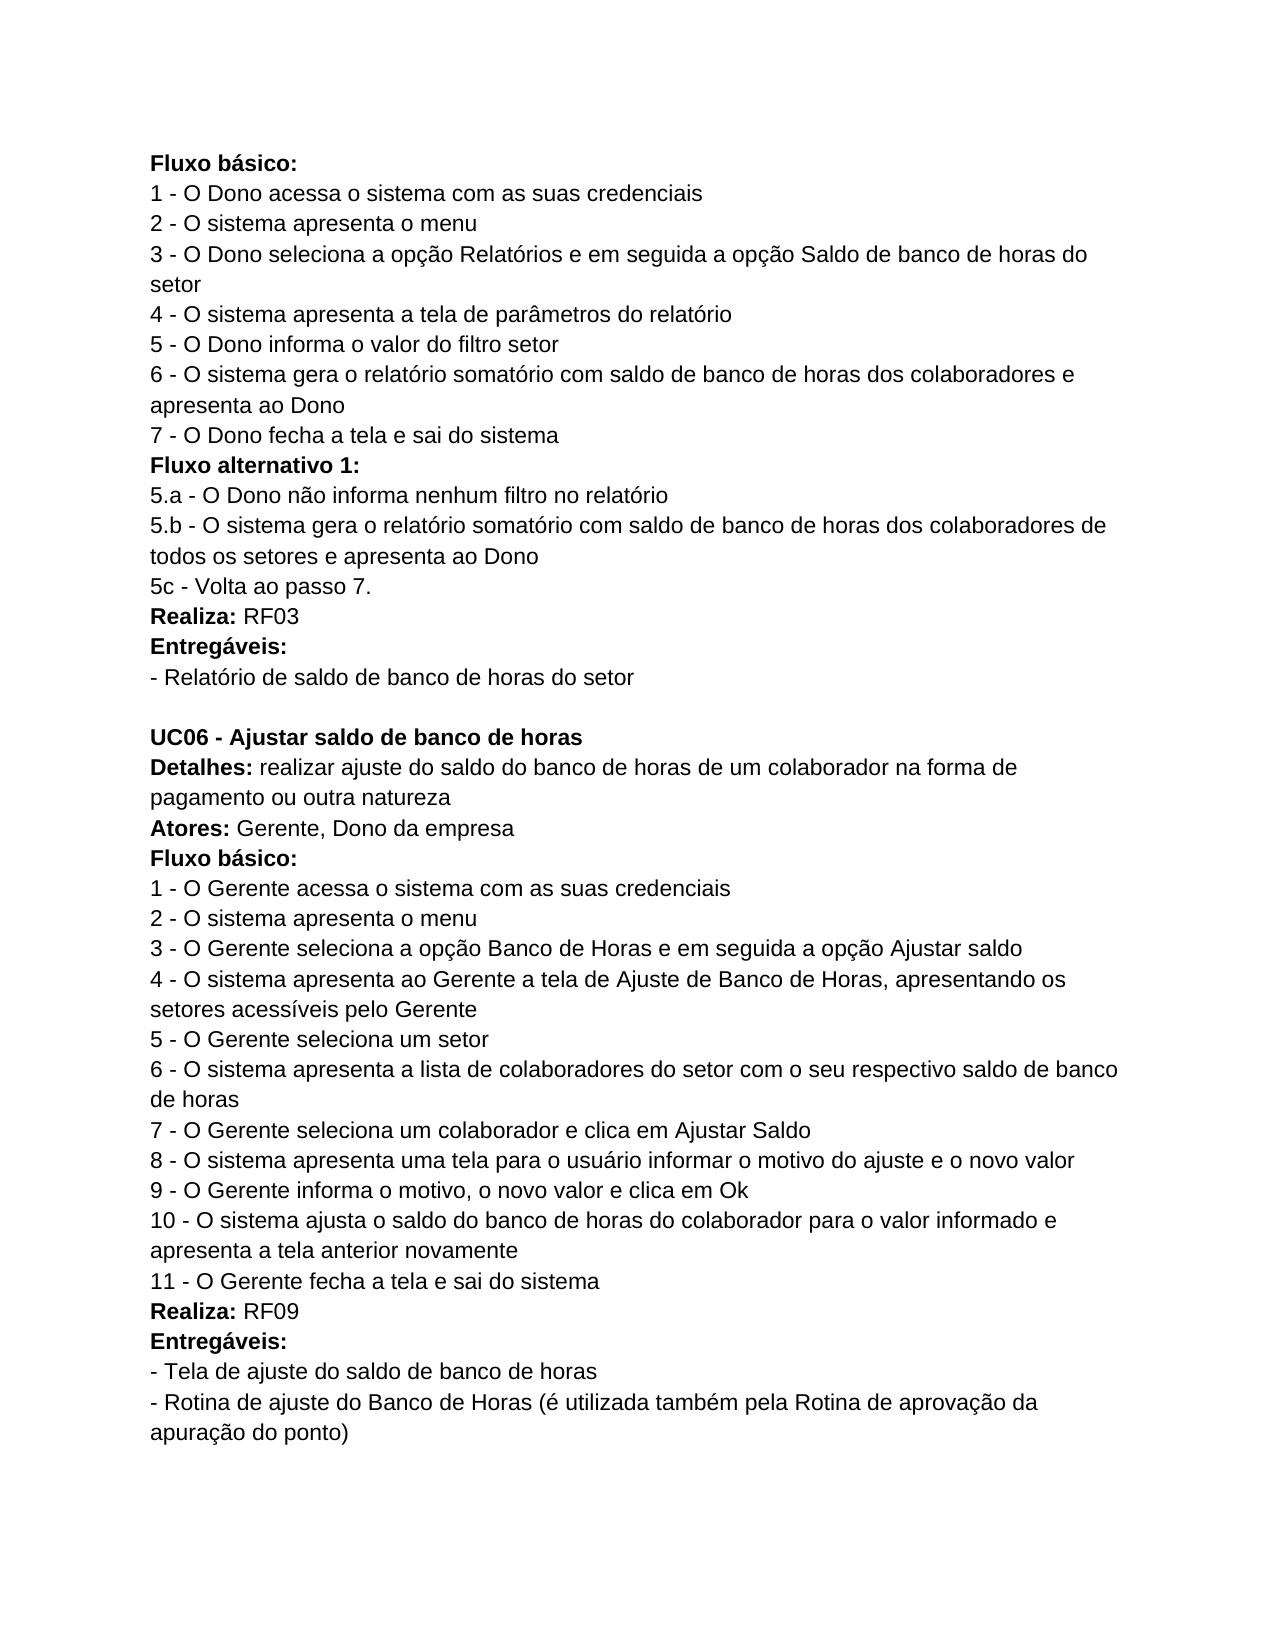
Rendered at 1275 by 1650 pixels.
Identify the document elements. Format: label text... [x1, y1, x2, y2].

text 6 - O sistema apresenta a lista de colaboradores do setor com o seu respectivo saldo de banco de horas [150, 1056, 1125, 1113]
text 5 - O Dono informa o valor do filtro setor [150, 331, 1125, 358]
text 4 - O sistema apresenta ao Gerente a tela de Ajuste de Banco de Horas, apresentando os setores acessíveis pelo Gerente [150, 966, 1125, 1022]
text 4 - O sistema apresenta a tela de parâmetros do relatório [150, 301, 1125, 327]
text 1 - O Gerente acessa o sistema com as suas credenciais [150, 875, 1125, 901]
text - Relatório de saldo de banco de horas do setor [150, 663, 1125, 690]
text Entregáveis: [150, 633, 1125, 660]
text 1 - O Dono acessa o sistema com as suas credenciais [150, 180, 1125, 207]
text 2 - O sistema apresenta o menu [150, 210, 1125, 237]
text UC06 - Ajustar saldo de banco de horas [150, 724, 1125, 750]
text 9 - O Gerente informa o motivo, o novo valor e clica em Ok [150, 1177, 1125, 1203]
text Fluxo básico: [150, 845, 1125, 871]
text 3 - O Dono seleciona a opção Relatórios e em seguida a opção Saldo de banco de horas do setor [150, 241, 1125, 297]
text Fluxo básico: [150, 150, 1125, 176]
text Entregáveis: [150, 1328, 1125, 1354]
text 7 - O Dono fecha a tela e sai do sistema [150, 422, 1125, 448]
text 10 - O sistema ajusta o saldo do banco de horas do colaborador para o valor informado e apresenta a tela anterior novamente [150, 1207, 1125, 1264]
text Detalhes: realizar ajuste do saldo do banco de horas de um colaborador na forma de pagamento ou outra natureza [150, 754, 1125, 811]
text - Rotina de ajuste do Banco de Horas (é utilizada também pela Rotina de aprovação da apuração do ponto) [150, 1388, 1125, 1445]
text Realiza: RF03 [150, 603, 1125, 629]
text 2 - O sistema apresenta o menu [150, 905, 1125, 932]
text 5.a - O Dono não informa nenhum filtro no relatório [150, 482, 1125, 509]
text Fluxo alternativo 1: [150, 452, 1125, 478]
text 11 - O Gerente fecha a tela e sai do sistema [150, 1268, 1125, 1294]
text Realiza: RF09 [150, 1298, 1125, 1324]
text 5.b - O sistema gera o relatório somatório com saldo de banco de horas dos colaboradores de todos os setores e apresenta ao Dono [150, 512, 1125, 569]
text Atores: Gerente, Dono da empresa [150, 814, 1125, 841]
text 5c - Volta ao passo 7. [150, 573, 1125, 599]
text 3 - O Gerente seleciona a opção Banco de Horas e em seguida a opção Ajustar saldo [150, 935, 1125, 962]
text 6 - O sistema gera o relatório somatório com saldo de banco de horas dos colaboradores e apresenta ao Dono [150, 361, 1125, 418]
text 7 - O Gerente seleciona um colaborador e clica em Ajustar Saldo [150, 1117, 1125, 1143]
text 8 - O sistema apresenta uma tela para o usuário informar o motivo do ajuste e o novo valor [150, 1147, 1125, 1173]
text 5 - O Gerente seleciona um setor [150, 1026, 1125, 1052]
text - Tela de ajuste do saldo de banco de horas [150, 1358, 1125, 1385]
